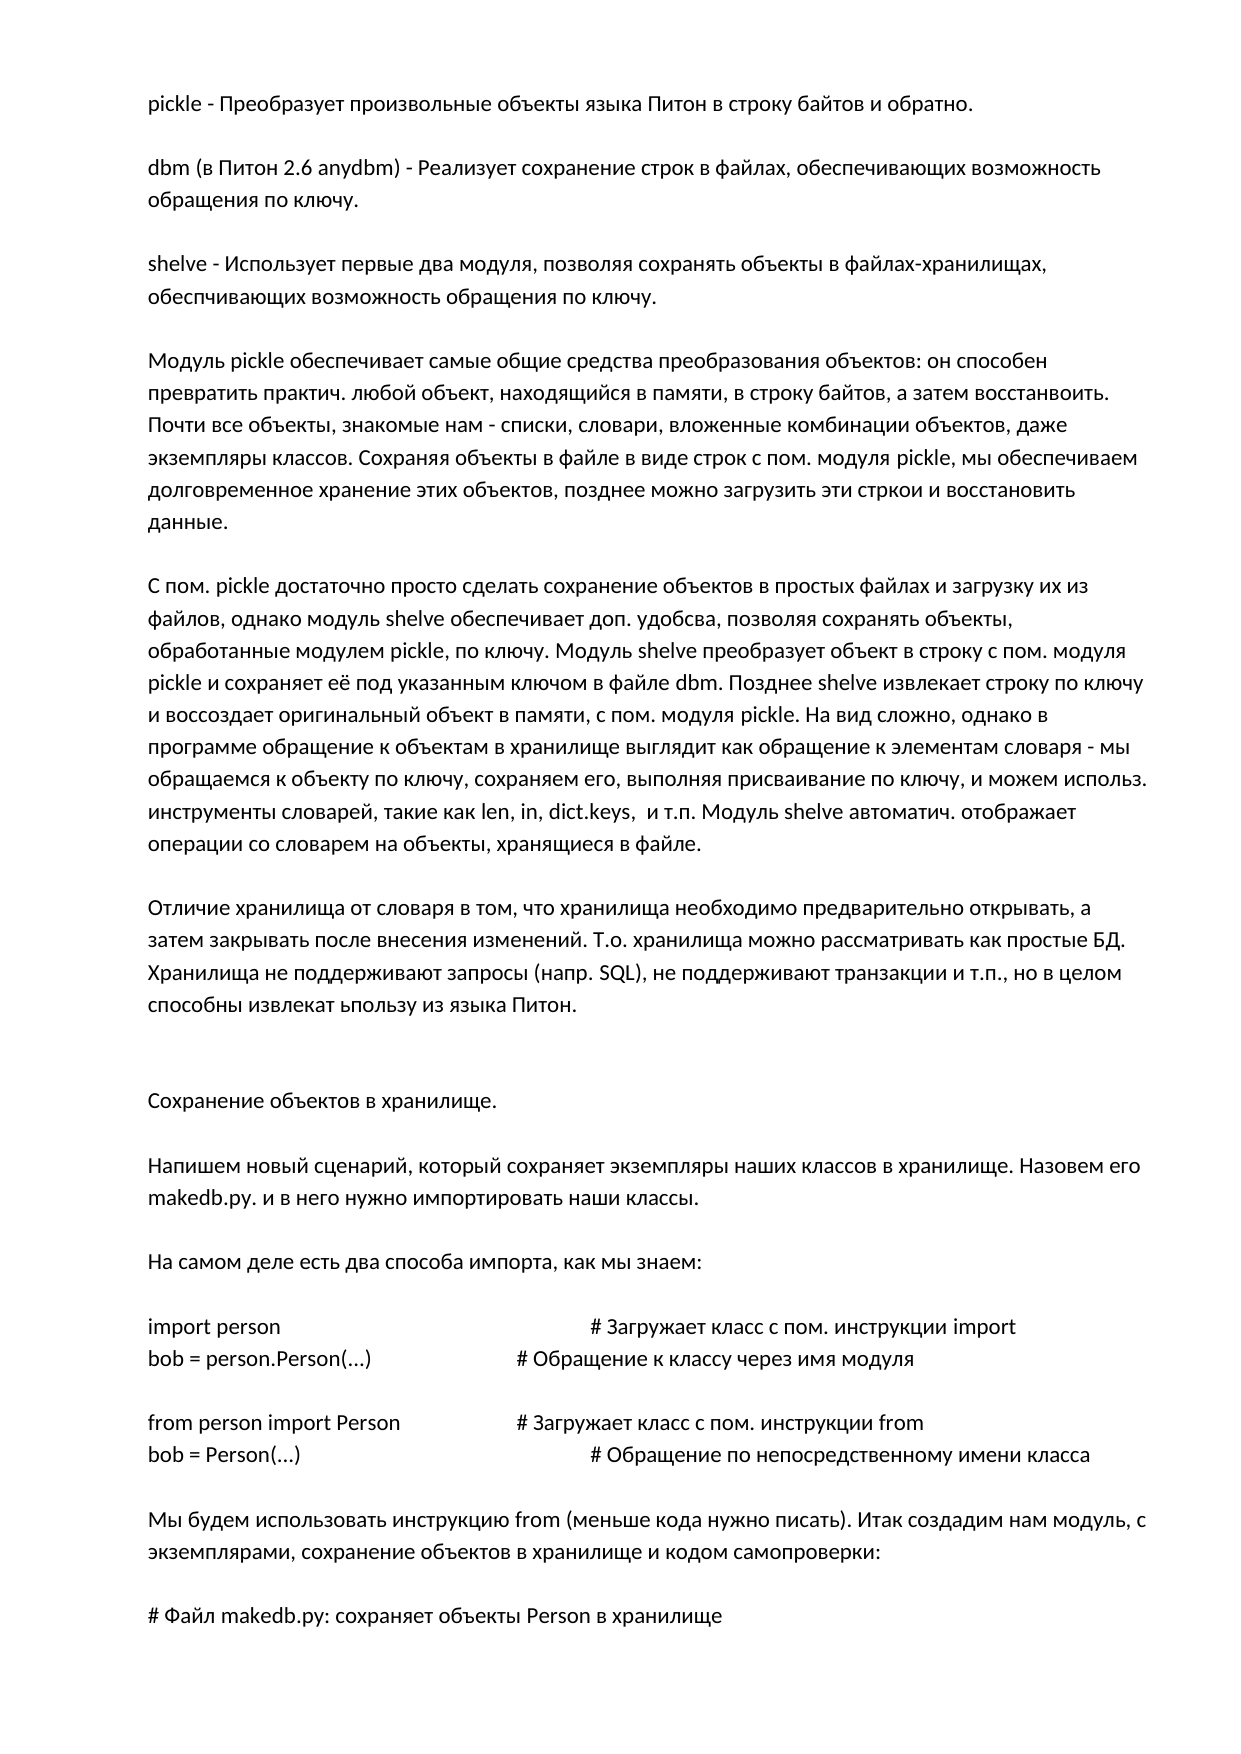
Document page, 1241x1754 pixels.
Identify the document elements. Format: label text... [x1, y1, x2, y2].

text # Файл makedb.py: сохраняет объекты Person в хранилище [148, 1601, 1152, 1629]
text С пом. pickle достаточно просто сделать сохранение объектов в простых файлах и загрузку их из файлов, однако модуль shelve обеспечивает доп. удобсва, позволяя сохранять объекты, обработанные модулем pickle, по ключу. Модуль shelve преобразует объект в строку с пом. модуля pickle и сохраняет её под указанным ключом в файле dbm. Позднее shelve извлекает строку по ключу и воссоздает оригинальный объект в памяти, с пом. модуля pickle. На вид сложно, однако в программе обращение к объектам в хранилище выглядит как обращение к элементам словаря - мы обращаемся к объекту по ключу, сохраняем его, выполняя присваивание по ключу, и можем использ. инструменты словарей, такие как len, in, dict.keys, и т.п. Модуль shelve автоматич. отображает операции со словарем на объекты, хранящиеся в файле. [148, 571, 1152, 857]
text bob = person.Person(...) # Обращение к классу через имя модуля [148, 1344, 1152, 1372]
text Сохранение объектов в хранилище. [148, 1086, 1152, 1114]
text from person import Person # Загружает класс с пом. инструкции from [148, 1408, 1152, 1436]
text На самом деле есть два способа импорта, как мы знаем: [148, 1247, 1152, 1275]
text bob = Person(...) # Обращение по непосредственному имени класса [148, 1441, 1152, 1468]
text shelve - Использует первые два модуля, позволяя сохранять объекты в файлах-хранилищах, обеспчивающих возможность обращения по ключу. [148, 249, 1152, 310]
text import person # Загружает класс с пом. инструкции import [148, 1312, 1152, 1340]
text dbm (в Питон 2.6 anydbm) - Реализует сохранение строк в файлах, обеспечивающих возможность обращения по ключу. [148, 153, 1152, 213]
text Напишем новый сценарий, который сохраняет экземпляры наших классов в хранилище. Назовем его makedb.py. и в него нужно импортировать наши классы. [148, 1151, 1152, 1211]
text Отличие хранилища от словаря в том, что хранилища необходимо предварительно открывать, а затем закрывать после внесения изменений. Т.о. хранилища можно рассматривать как простые БД. Хранилища не поддерживают запросы (напр. SQL), не поддерживают транзакции и т.п., но в целом способны извлекат ьпользу из языка Питон. [148, 893, 1152, 1018]
text pickle - Преобразует произвольные объекты языка Питон в строку байтов и обратно. [148, 89, 1152, 117]
text Модуль pickle обеспечивает самые общие средства преобразования объектов: он способен превратить практич. любой объект, находящийся в памяти, в строку байтов, а затем восстанвоить. Почти все объекты, знакомые нам - списки, словари, вложенные комбинации объектов, даже экземпляры классов. Сохраняя объекты в файле в виде строк с пом. модуля pickle, мы обеспечиваем долговременное хранение этих объектов, позднее можно загрузить эти стркои и восстановить данные. [148, 346, 1152, 535]
